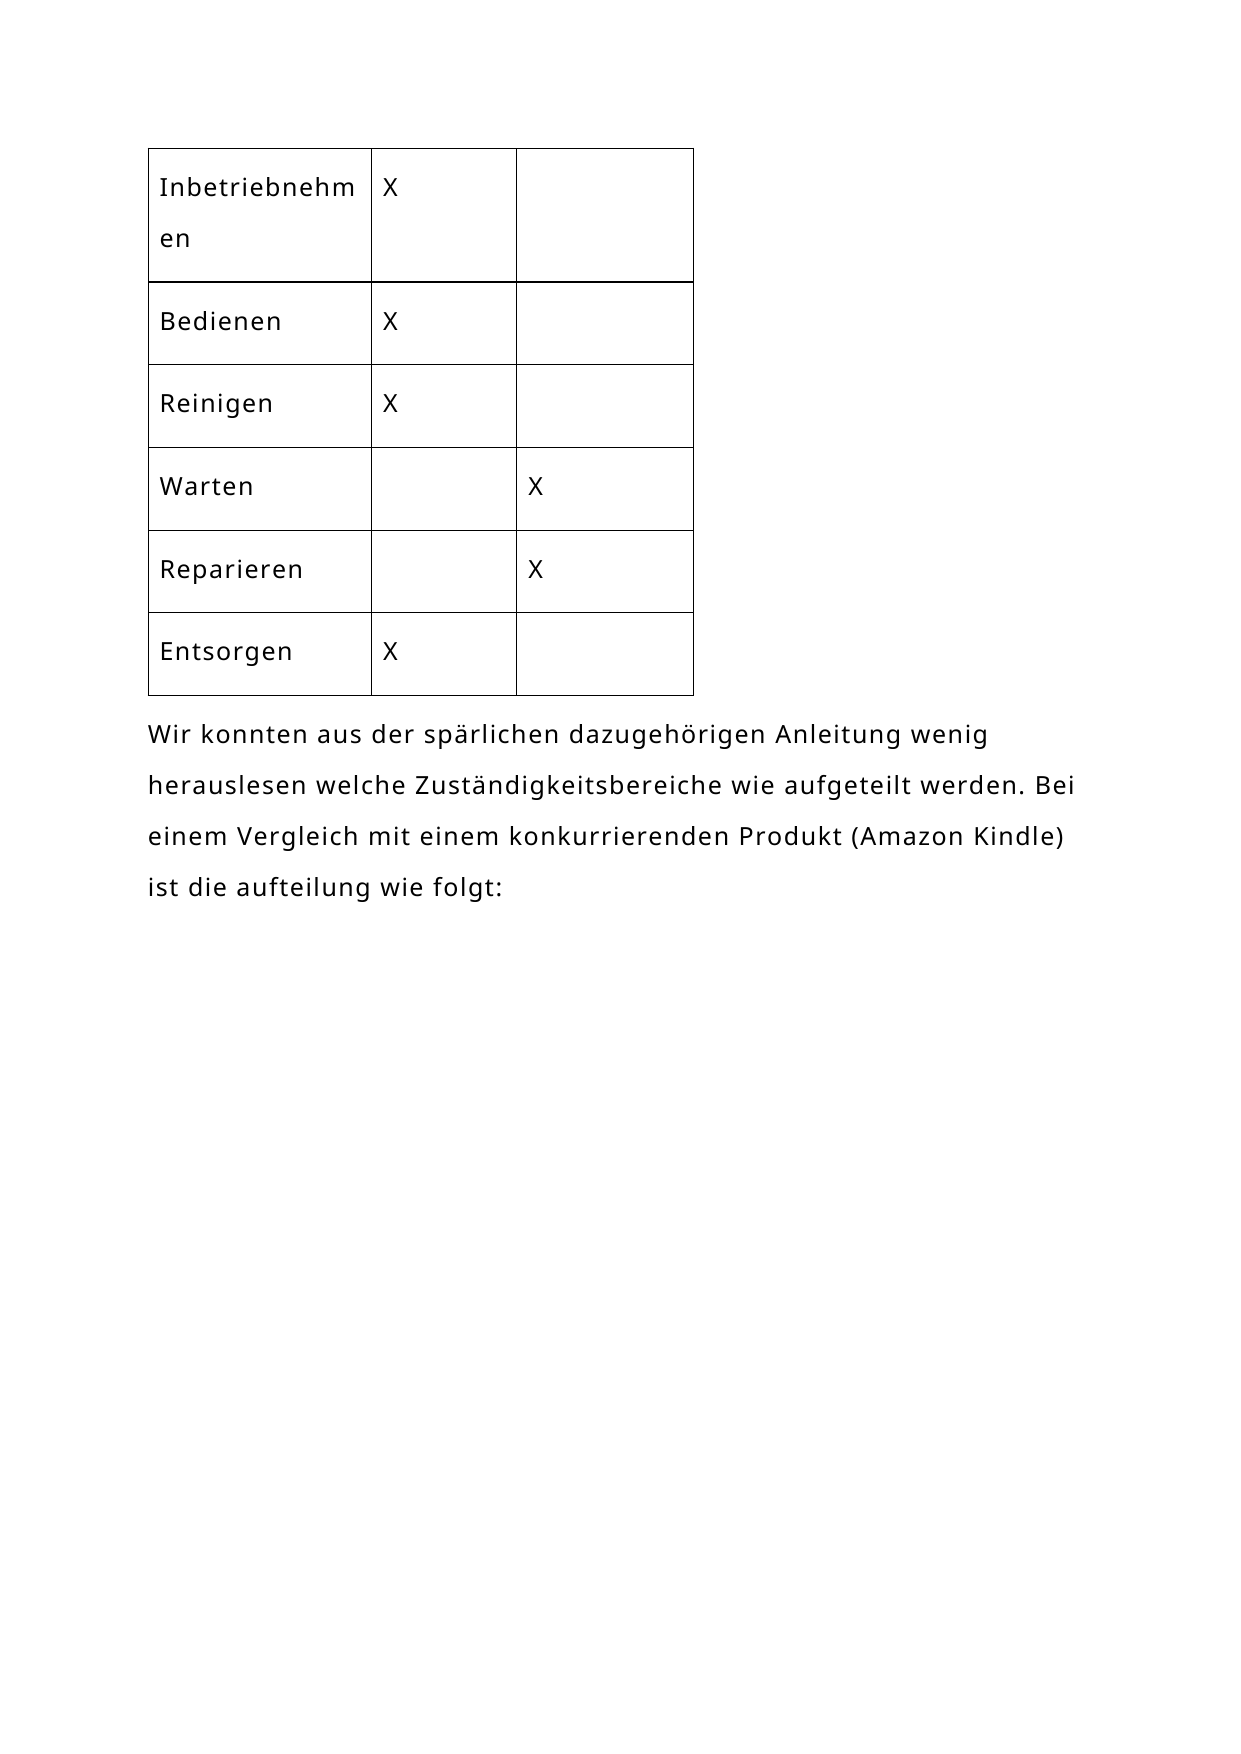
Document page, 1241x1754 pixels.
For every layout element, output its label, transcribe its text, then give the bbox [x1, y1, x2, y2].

table_cell [517, 149, 693, 281]
table_cell Inbetriebnehmen [149, 149, 371, 281]
table_cell [517, 613, 693, 695]
table_cell X [372, 613, 516, 695]
table_cell X [372, 149, 516, 281]
table_cell Bedienen [149, 283, 371, 364]
table_cell [517, 365, 693, 447]
text Wir konnten aus der spärlichen dazugehörigen Anleitung wenig herauslesen welche Zuständigkeitsbereiche wie aufgeteilt werden. Bei einem Vergleich mit einem konkurrierenden Produkt (Amazon Kindle) ist die aufteilung wie folgt: [148, 717, 1093, 904]
table_cell [372, 531, 516, 612]
table_cell Reinigen [149, 365, 371, 447]
table_cell Reparieren [149, 531, 371, 612]
table_cell X [517, 448, 693, 529]
table_cell X [372, 283, 516, 364]
table_cell [517, 283, 693, 364]
table_cell Entsorgen [149, 613, 371, 695]
table_cell X [372, 365, 516, 447]
table_cell [372, 448, 516, 529]
table_cell Warten [149, 448, 371, 529]
table_cell X [517, 531, 693, 612]
